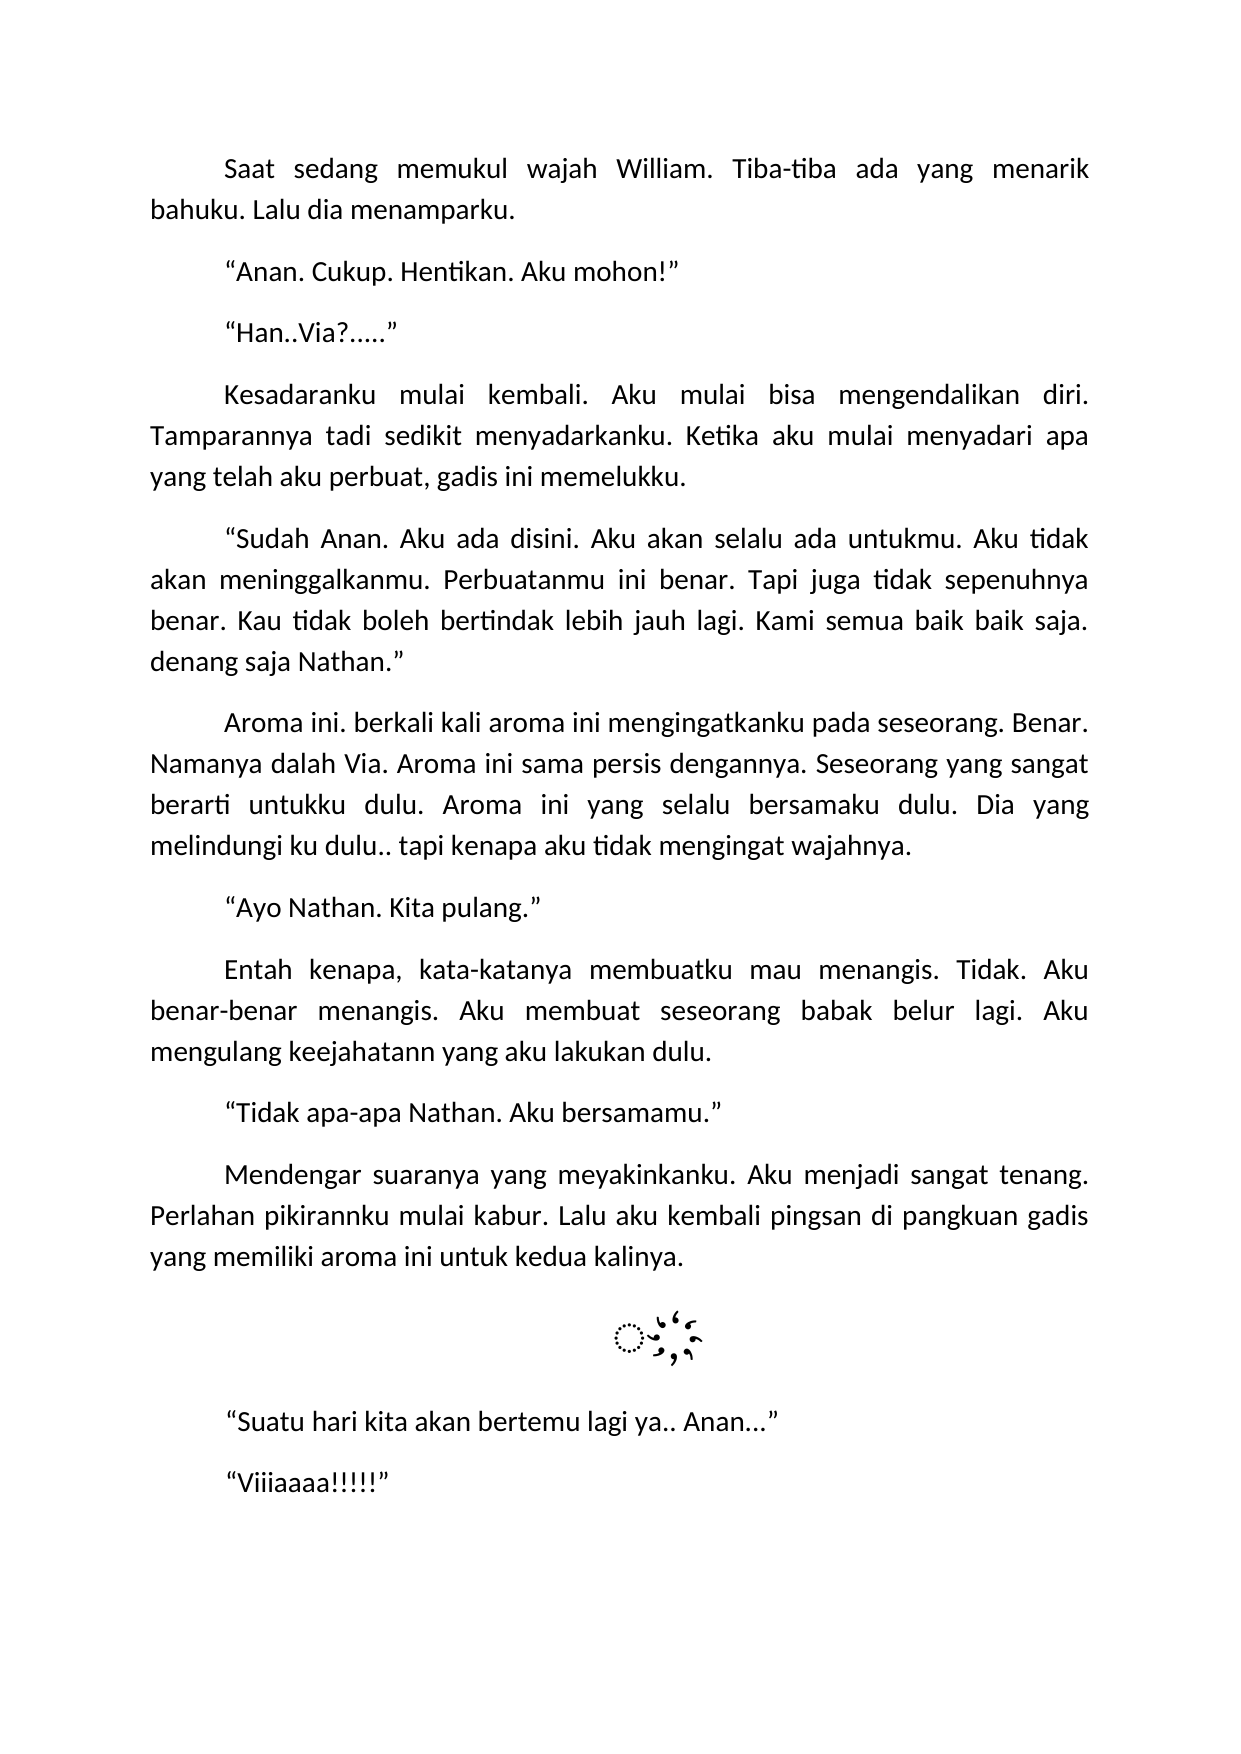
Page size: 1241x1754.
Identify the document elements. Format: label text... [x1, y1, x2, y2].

text “Viiiaaaa!!!!!” [150, 1464, 1090, 1500]
text Entah kenapa, kata-katanya membuatku mau menangis. Tidak. Aku benar-benar menangis. Aku membuat seseorang babak belur lagi. Aku mengulang keejahatann yang aku lakukan dulu. [150, 951, 1090, 1068]
text “Han..Via?.....” [150, 314, 1090, 350]
text “Sudah Anan. Aku ada disini. Aku akan selalu ada untukmu. Aku tidak akan meninggalkanmu. Perbuatanmu ini benar. Tapi juga tidak sepenuhnya benar. Kau tidak boleh bertindak lebih jauh lagi. Kami semua baik baik saja. denang saja Nathan.” [150, 520, 1090, 678]
text Saat sedang memukul wajah William. Tiba-tiba ada yang menarik bahuku. Lalu dia menamparku. [150, 150, 1090, 227]
text ҉ [150, 1300, 1090, 1371]
text Mendengar suaranya yang meyakinkanku. Aku menjadi sangat tenang. Perlahan pikirannku mulai kabur. Lalu aku kembali pingsan di pangkuan gadis yang memiliki aroma ini untuk kedua kalinya. [150, 1156, 1090, 1274]
text “Ayo Nathan. Kita pulang.” [150, 889, 1090, 925]
text “Tidak apa-apa Nathan. Aku bersamamu.” [150, 1094, 1090, 1130]
text Aroma ini. berkali kali aroma ini mengingatkanku pada seseorang. Benar. Namanya dalah Via. Aroma ini sama persis dengannya. Seseorang yang sangat berarti untukku dulu. Aroma ini yang selalu bersamaku dulu. Dia yang melindungi ku dulu.. tapi kenapa aku tidak mengingat wajahnya. [150, 704, 1090, 863]
text “Suatu hari kita akan bertemu lagi ya.. Anan...” [150, 1403, 1090, 1438]
text Kesadaranku mulai kembali. Aku mulai bisa mengendalikan diri. Tamparannya tadi sedikit menyadarkanku. Ketika aku mulai menyadari apa yang telah aku perbuat, gadis ini memelukku. [150, 376, 1090, 494]
text “Anan. Cukup. Hentikan. Aku mohon!” [150, 253, 1090, 288]
